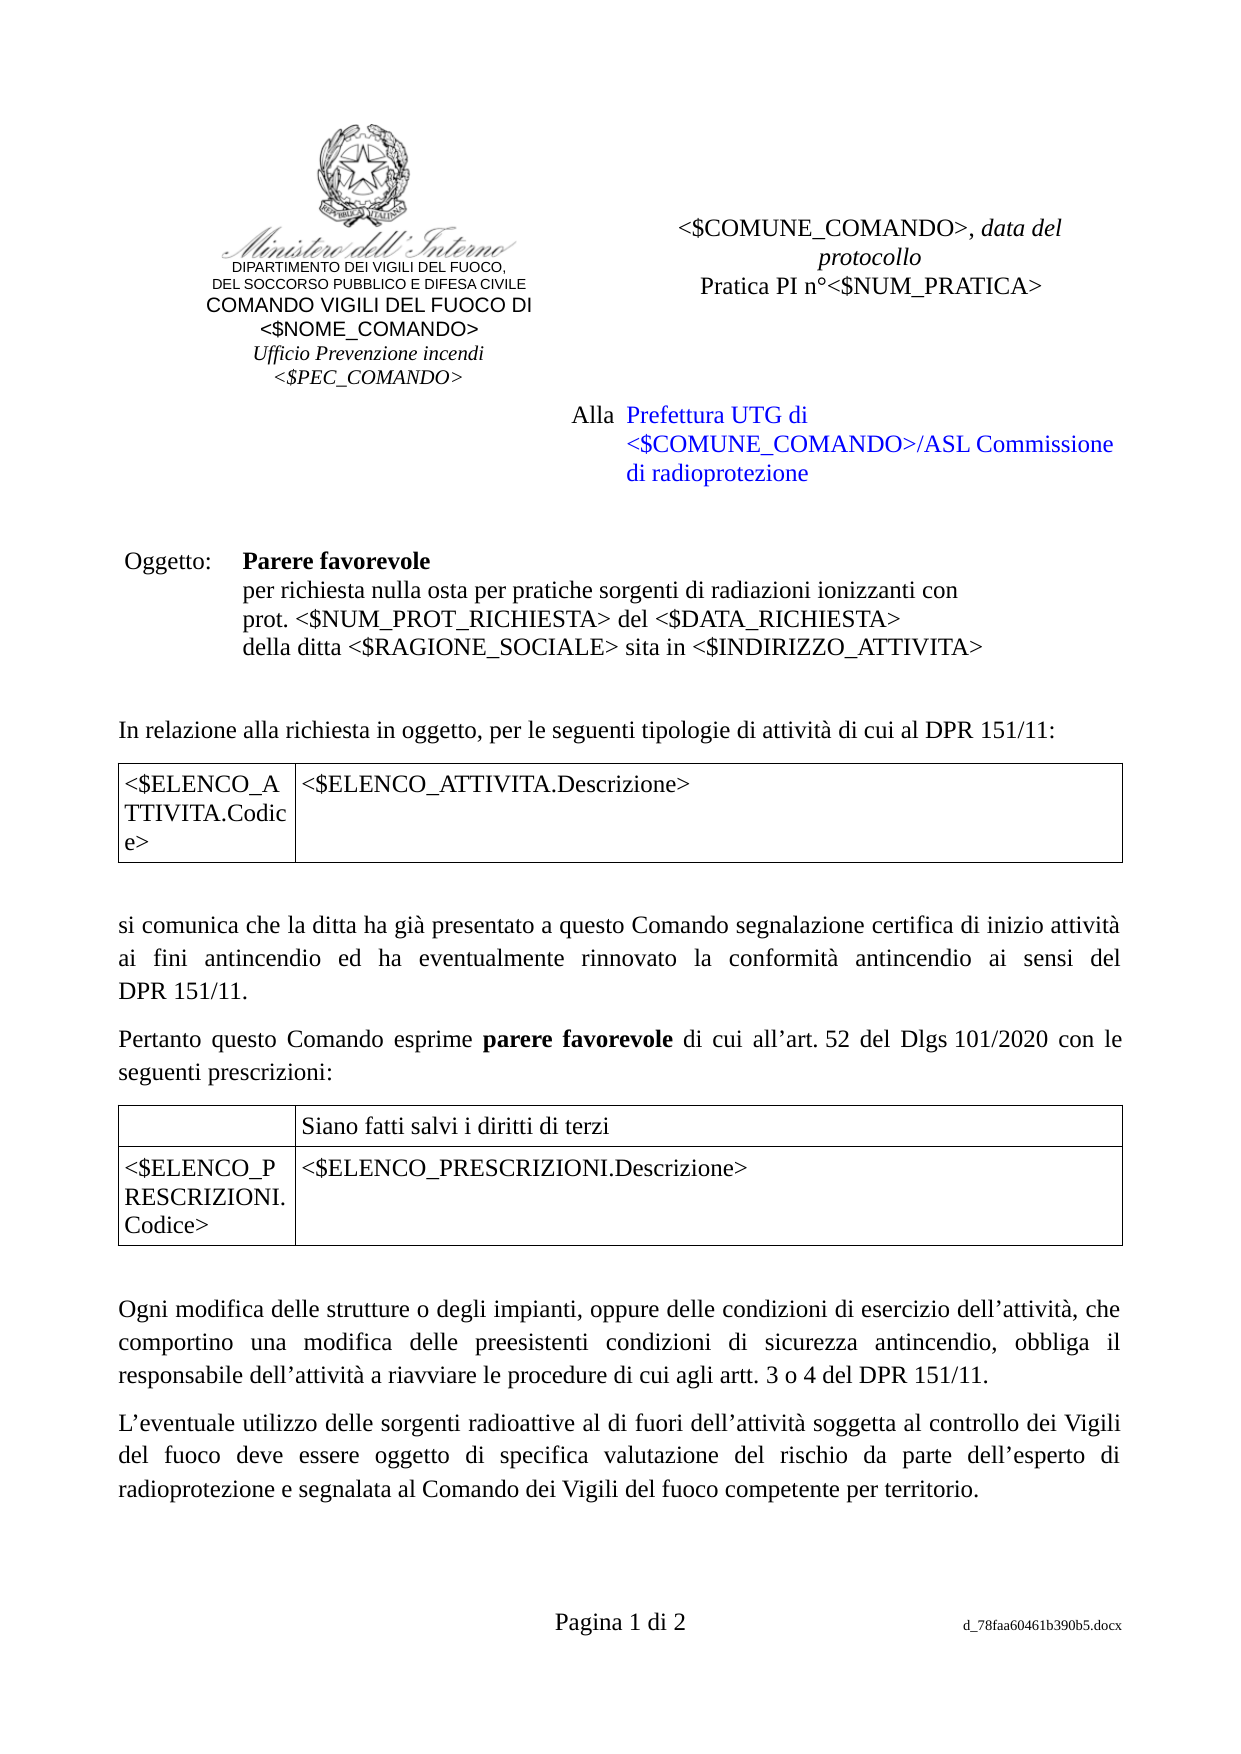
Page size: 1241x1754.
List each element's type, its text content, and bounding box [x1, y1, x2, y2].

table_header <$COMUNE_COMANDO>, data del protocollo Pratica PI n°<$NUM_PRATICA> [620, 118, 1122, 394]
table_header Siano fatti salvi i diritti di terzi [296, 1106, 1122, 1146]
table_header [119, 1106, 295, 1146]
table_header Parere favorevole per richiesta nulla osta per pratiche sorgenti di radiazioni ionizzanti con prot. <$NUM_PROT_RICHIESTA> del <$DATA_RICHIESTA> della ditta <$RAGIONE_SOCIALE> sita in <$INDIRIZZO_ATTIVITA> [236, 540, 1122, 667]
text In relazione alla richiesta in oggetto, per le seguenti tipologie di attività di cui al DPR 151/11: [118, 715, 1122, 743]
table_header <$ELENCO_ATTIVITA.Descrizione> [296, 764, 1122, 862]
table_cell <$ELENCO_PRESCRIZIONI.Descrizione> [296, 1147, 1122, 1245]
text L’eventuale utilizzo delle sorgenti radioattive al di fuori dell’attività soggetta al controllo dei Vigili del fuoco deve essere oggetto di specifica valutazione del rischio da parte dell’esperto di radioprotezione e segnalata al Comando dei Vigili del fuoco competente per territorio. [118, 1408, 1122, 1502]
table_cell Alla [118, 395, 620, 493]
table_header Dipartimento dei Vigili del fuoco, del Soccorso pubblico e Difesa civile Comando Vigili del fuoco di <$NOME_COMANDO> Ufficio Prevenzione incendi <$PEC_COMANDO> [118, 118, 620, 394]
table_cell Prefettura UTG di <$COMUNE_COMANDO>/ASL Commissione di radioprotezione [620, 395, 1122, 493]
text si comunica che la ditta ha già presentato a questo Comando segnalazione certifica di inizio attività ai fini antincendio ed ha eventualmente rinnovato la conformità antincendio ai sensi del DPR 151/11. [118, 910, 1122, 1005]
text Pertanto questo Comando esprime parere favorevole di cui all’art. 52 del Dlgs 101/2020 con le seguenti prescrizioni: [118, 1024, 1122, 1086]
table_cell <$ELENCO_PRESCRIZIONI.Codice> [119, 1147, 295, 1245]
table_header Oggetto: [118, 540, 236, 667]
table_header <$ELENCO_ATTIVITA.Codice> [119, 764, 295, 862]
picture [221, 124, 517, 259]
text Ogni modifica delle strutture o degli impianti, oppure delle condizioni di esercizio dell’attività, che comportino una modifica delle preesistenti condizioni di sicurezza antincendio, obbliga il responsabile dell’attività a riavviare le procedure di cui agli artt. 3 o 4 del DPR 151/11. [118, 1294, 1122, 1389]
